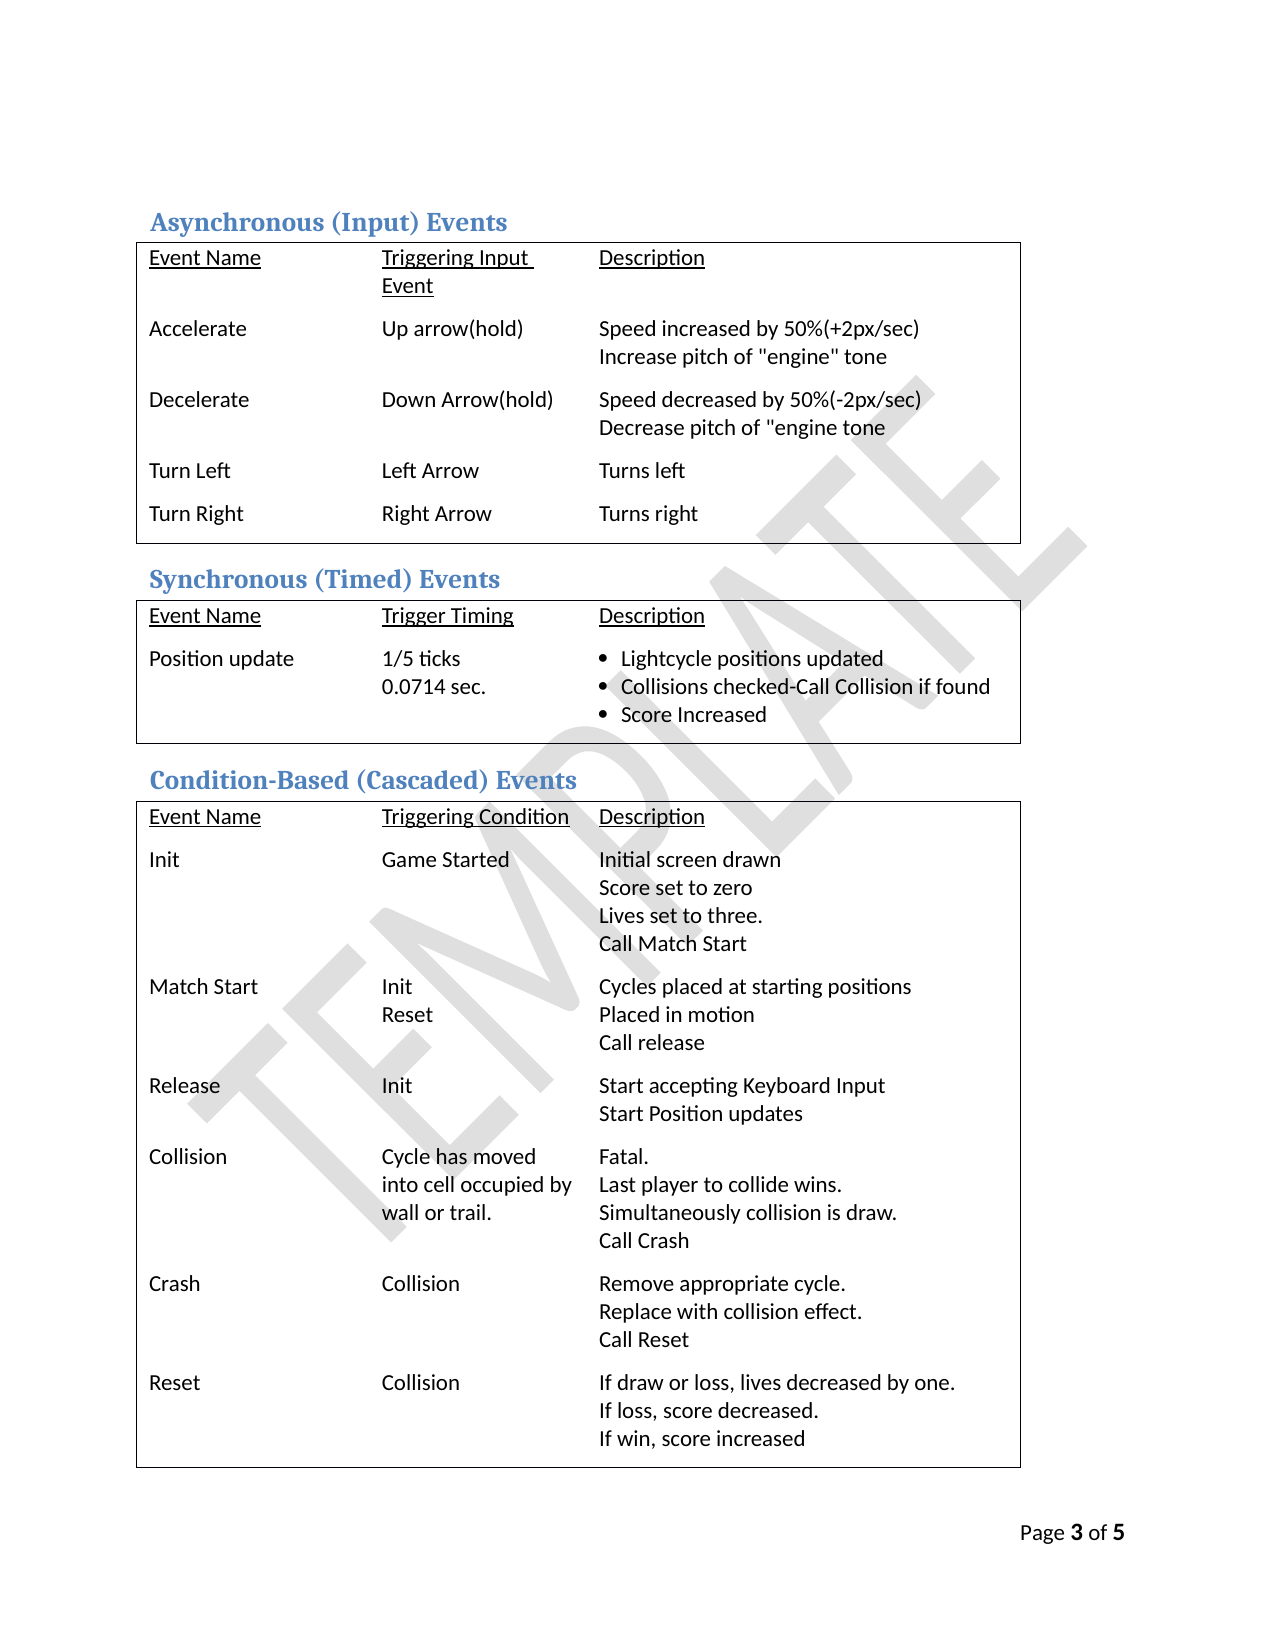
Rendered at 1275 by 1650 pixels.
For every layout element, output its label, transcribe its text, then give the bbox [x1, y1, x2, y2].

table_header Triggering Condition [369, 802, 586, 845]
table_cell Turns right [586, 500, 1020, 542]
table_header Description [586, 802, 1020, 845]
table_cell Cycles placed at starting positions Placed in motion Call release [586, 972, 1020, 1071]
table_header Triggering Input Event [369, 243, 586, 314]
table_cell Up arrow(hold) [369, 314, 586, 385]
table_cell Down Arrow(hold) [369, 385, 586, 456]
table_cell Reset [137, 1368, 369, 1467]
table_header Description [586, 243, 1020, 314]
table_cell Game Started [369, 845, 586, 972]
table_header Event Name [137, 601, 369, 644]
table_cell Turn Right [137, 500, 369, 542]
table_cell Lightcycle positions updated Collisions checked-Call Collision if found Score Increased [586, 644, 1020, 743]
table_header Event Name [137, 802, 369, 845]
table_cell Collision [369, 1368, 586, 1467]
table_cell Remove appropriate cycle. Replace with collision effect. Call Reset [586, 1269, 1020, 1368]
table_cell Collision [369, 1269, 586, 1368]
table_cell Init [137, 845, 369, 972]
subtitle Asynchronous (Input) Events [150, 207, 1125, 238]
table_cell Right Arrow [369, 500, 586, 542]
table_cell Speed decreased by 50%(-2px/sec) Decrease pitch of "engine tone [586, 385, 1020, 456]
table_cell Decelerate [137, 385, 369, 456]
table_header Event Name [137, 243, 369, 314]
table_cell Crash [137, 1269, 369, 1368]
table_cell Init Reset [369, 972, 586, 1071]
table_cell Cycle has moved into cell occupied by wall or trail. [369, 1142, 586, 1269]
table_cell Speed increased by 50%(+2px/sec) Increase pitch of "engine" tone [586, 314, 1020, 385]
table_cell Accelerate [137, 314, 369, 385]
table_cell Release [137, 1071, 369, 1142]
table_header Description [586, 601, 1020, 644]
table_cell Init [369, 1071, 586, 1142]
table_header Trigger Timing [369, 601, 586, 644]
subtitle Synchronous (Timed) Events [150, 564, 1125, 596]
table_cell Left Arrow [369, 456, 586, 499]
table_cell Turns left [586, 456, 1020, 499]
table_cell Start accepting Keyboard Input Start Position updates [586, 1071, 1020, 1142]
table_cell 1/5 ticks 0.0714 sec. [369, 644, 586, 743]
subtitle Condition-Based (Cascaded) Events [150, 765, 1125, 796]
table_cell Turn Left [137, 456, 369, 499]
table_cell Match Start [137, 972, 369, 1071]
table_cell If draw or loss, lives decreased by one. If loss, score decreased. If win, score increased [586, 1368, 1020, 1467]
table_cell Fatal. Last player to collide wins. Simultaneously collision is draw. Call Crash [586, 1142, 1020, 1269]
table_cell Collision [137, 1142, 369, 1269]
table_cell Initial screen drawn Score set to zero Lives set to three. Call Match Start [586, 845, 1020, 972]
table_cell Position update [137, 644, 369, 743]
